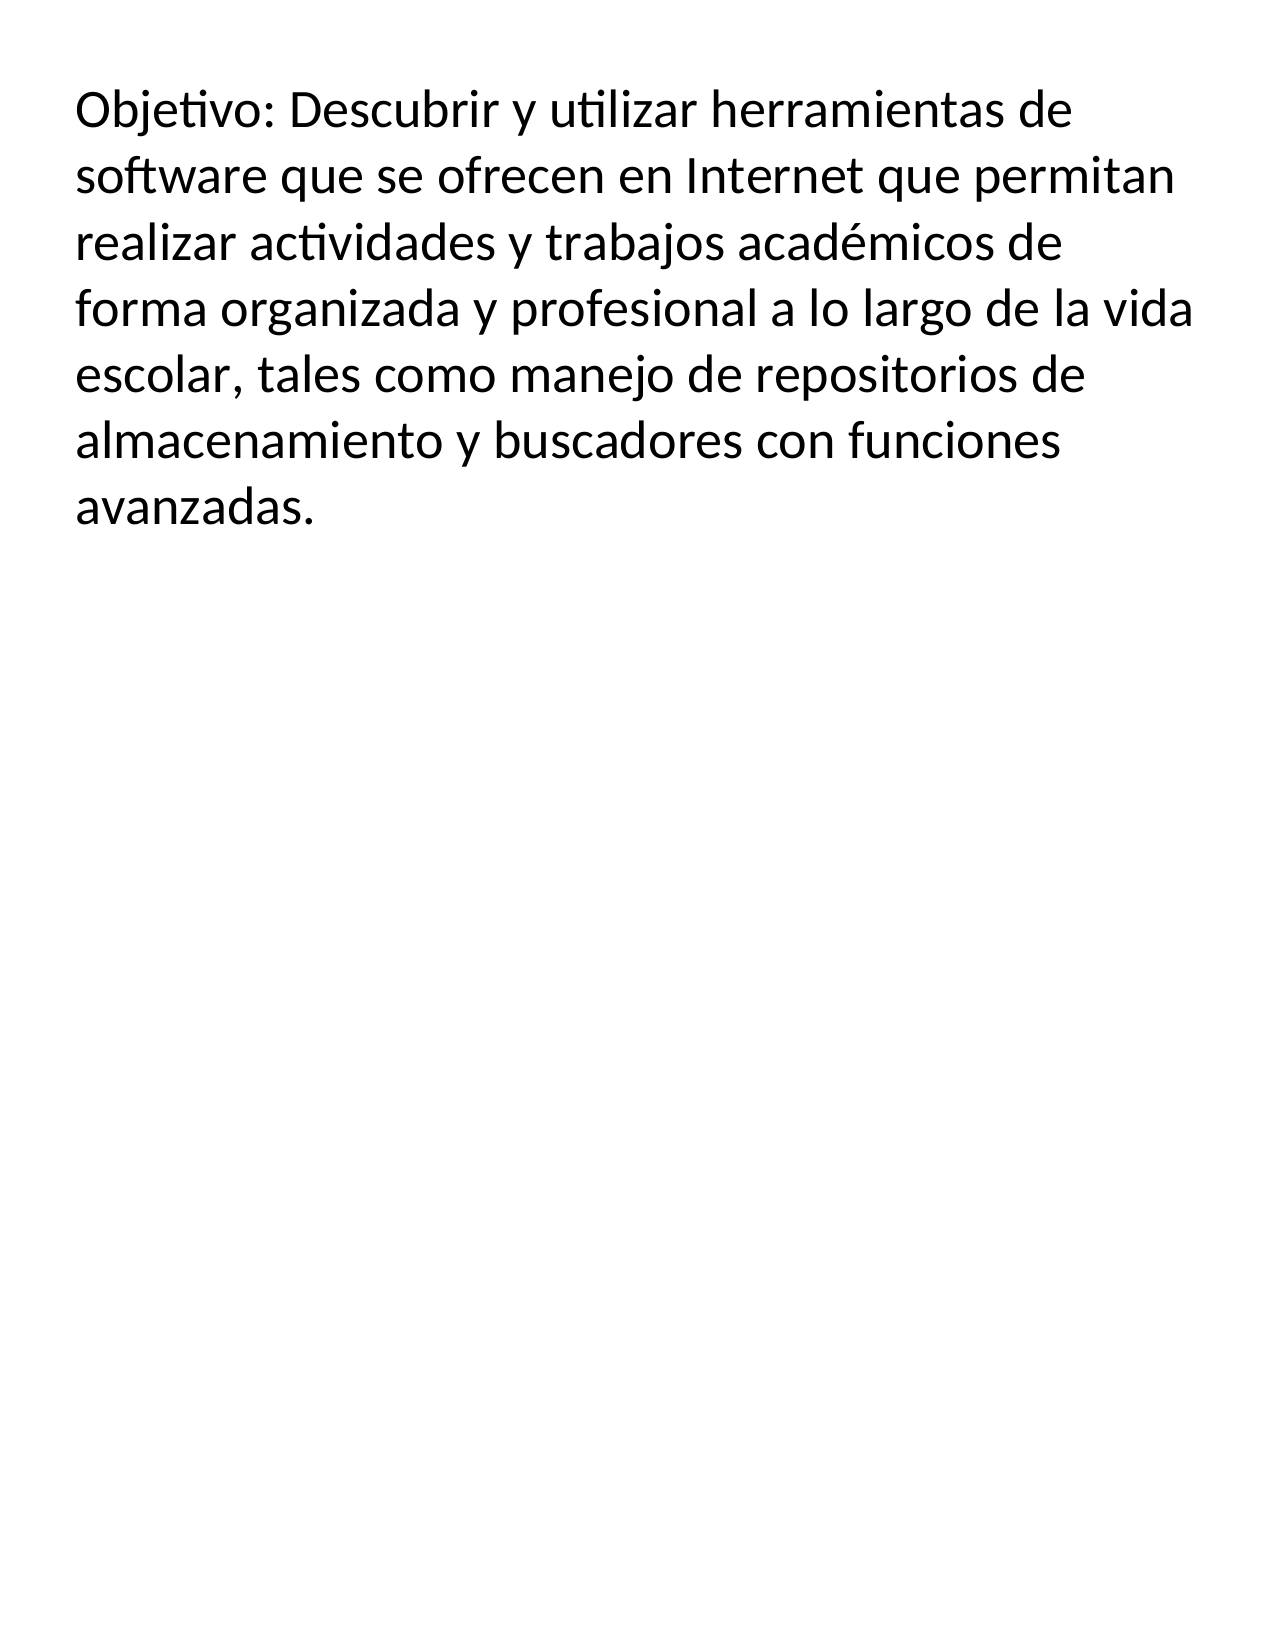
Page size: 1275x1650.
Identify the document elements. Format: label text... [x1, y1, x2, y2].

text Objetivo: Descubrir y utilizar herramientas de software que se ofrecen en Internet que permitan realizar actividades y trabajos académicos de forma organizada y profesional a lo largo de la vida escolar, tales como manejo de repositorios de almacenamiento y buscadores con funciones avanzadas. [75, 75, 1200, 538]
